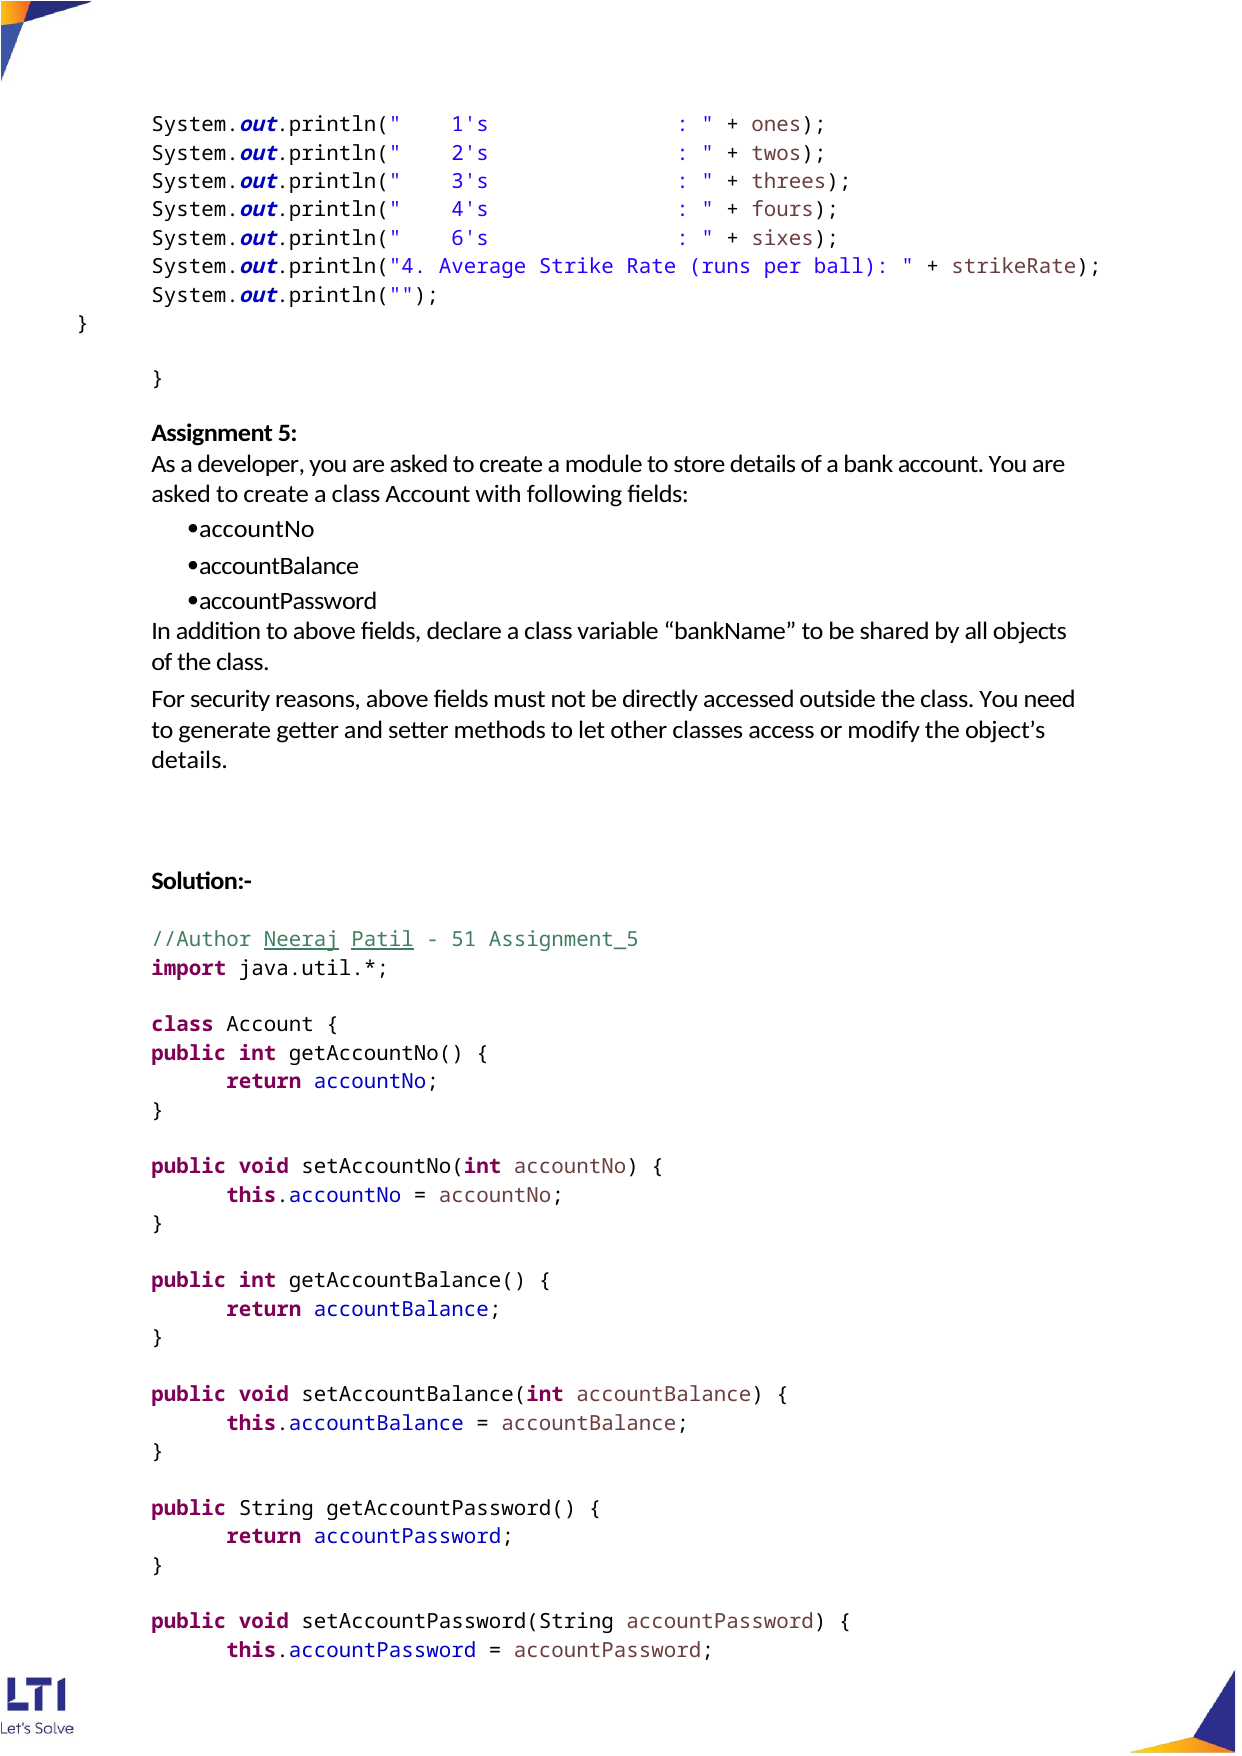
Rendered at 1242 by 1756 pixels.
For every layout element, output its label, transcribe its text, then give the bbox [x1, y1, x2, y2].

text return accountNo; [76, 1066, 1241, 1095]
text } [151, 363, 1241, 391]
text public int getAccountNo() { [76, 1038, 1241, 1066]
text System.out.println("4. Average Strike Rate (runs per ball): " + strikeRate); [1, 251, 1241, 280]
text public void setAccountBalance(int accountBalance) { [76, 1379, 1241, 1408]
text this.accountPassword = accountPassword; [76, 1635, 1241, 1663]
text this.accountBalance = accountBalance; [76, 1408, 1241, 1436]
text public void setAccountPassword(String accountPassword) { [76, 1607, 1241, 1635]
text this.accountNo = accountNo; [76, 1180, 1241, 1208]
text } [76, 1095, 1241, 1123]
list accountBalance [188, 550, 1241, 581]
text public String getAccountPassword() { [76, 1493, 1241, 1521]
text return accountPassword; [76, 1521, 1241, 1550]
picture [1, 1668, 1236, 1753]
text System.out.println(" 2's : " + twos); [1, 138, 1241, 166]
text In addition to above fields, declare a class variable “bankName” to be shared by all objects of the class. [151, 615, 1069, 676]
text } [1, 308, 1241, 337]
text Assignment 5: [151, 418, 1241, 448]
text System.out.println(""); [1, 280, 1241, 308]
text As a developer, you are asked to create a module to store details of a bank account. You are asked to create a class Account with following fields: [151, 448, 1084, 509]
picture [1, 1, 92, 82]
text } [76, 1436, 1241, 1464]
list accountPassword [188, 588, 1241, 615]
text public void setAccountNo(int accountNo) { [76, 1152, 1241, 1180]
text For security reasons, above fields must not be directly accessed outside the class. You need to generate getter and setter methods to let other classes access or modify the object’s details. [151, 684, 1076, 775]
text class Account { [151, 1009, 1241, 1038]
text System.out.println(" 6's : " + sixes); [1, 223, 1241, 251]
text } [76, 1550, 1241, 1578]
text public int getAccountBalance() { [76, 1265, 1241, 1294]
text } [76, 1208, 1241, 1237]
text System.out.println(" 1's : " + ones); [1, 109, 1241, 138]
text System.out.println(" 3's : " + threes); [1, 166, 1241, 194]
text Solution:- [151, 865, 1241, 896]
text System.out.println(" 4's : " + fours); [1, 194, 1241, 223]
text return accountBalance; [76, 1294, 1241, 1322]
text import java.util.*; [151, 953, 1241, 981]
text //Author Neeraj Patil - 51 Assignment_5 [151, 924, 1241, 953]
text } [76, 1322, 1241, 1351]
list accountNo [188, 517, 1241, 543]
